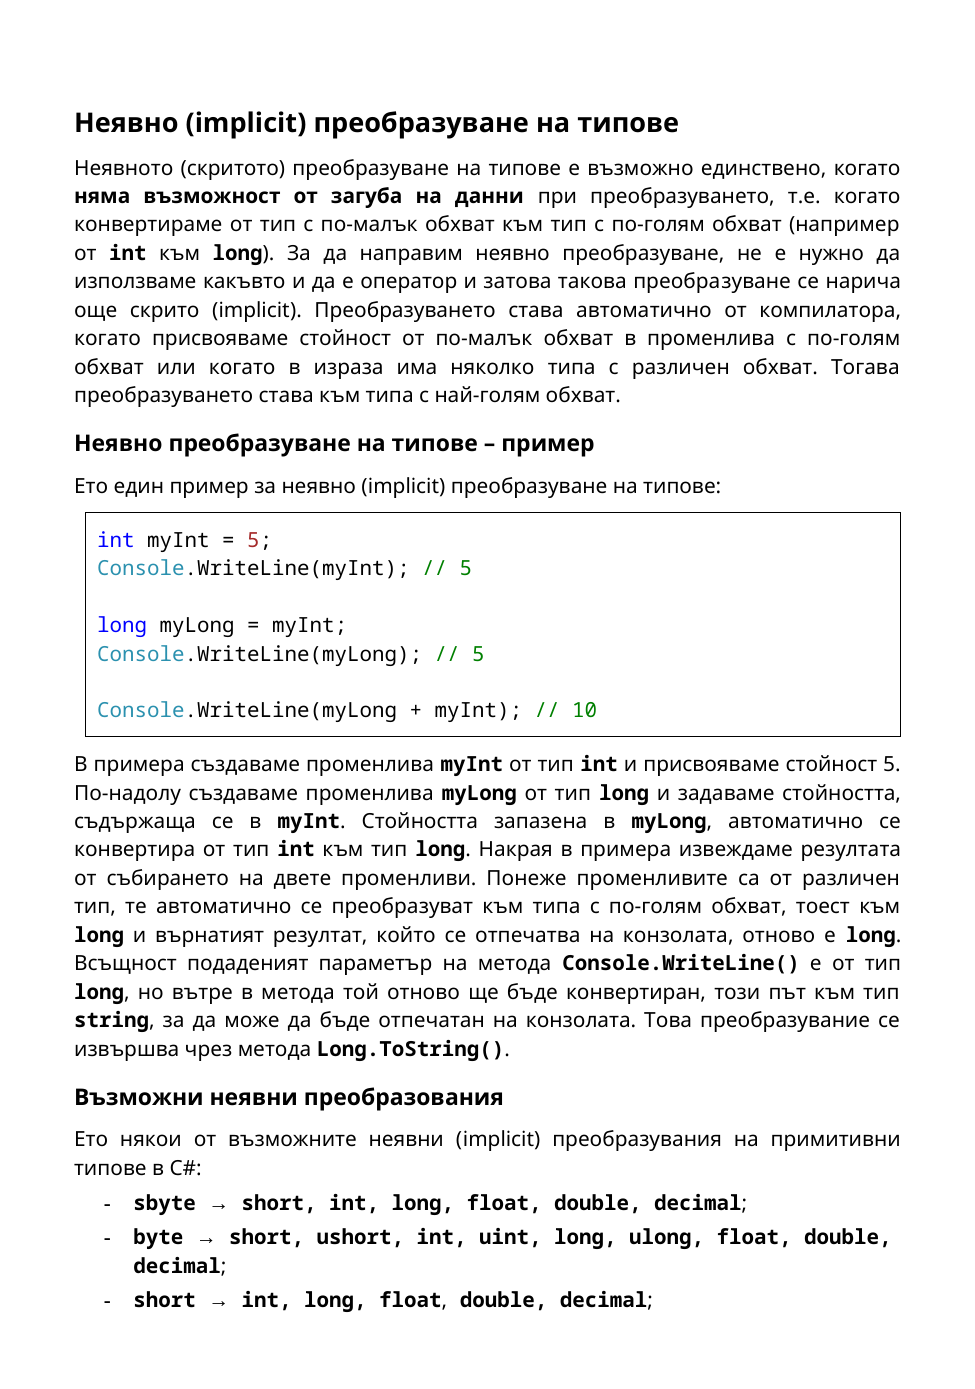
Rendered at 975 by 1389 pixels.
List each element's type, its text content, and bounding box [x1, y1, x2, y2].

subtitle Неявно (implicit) преобразуване на типове [74, 103, 901, 140]
text Ето някои от възможните неявни (implicit) преобразувания на примитивни типове в C#: [74, 1124, 901, 1181]
list sbyte → short, int, long, float, double, decimal; [103, 1188, 901, 1216]
subtitle Неявно преобразуване на типове – пример [74, 427, 901, 459]
text Неявното (скритото) преобразуване на типове е възможно единствено, когато няма възможност от загуба на данни при преобразуването, т.е. когато конвертираме от тип с по-малък обхват към тип с по-голям обхват (например от int към long). За да направим неявно преобразуване, не е нужно да използваме какъвто и да е оператор и затова такова преобразуване се нарича още скрито (implicit). Преобразуването става автоматично от компилатора, когато присвояваме стойност от по-малък обхват в променлива с по-голям обхват или когато в израза има няколко типа с различен обхват. Тогава преобразуването става към типа с най-голям обхват. [74, 153, 901, 409]
list byte → short, ushort, int, uint, long, ulong, float, double, decimal; [103, 1222, 901, 1279]
table_header int myInt = 5; Console.WriteLine(myInt); // 5 long myLong = myInt; Console.WriteLine(myLong); // 5 Console.WriteLine(myLong + myInt); // 10 [86, 513, 900, 736]
text В примера създаваме променлива myInt от тип int и присвояваме стойност 5. По-надолу създаваме променлива myLong от тип long и задаваме стойността, съдържаща се в myInt. Стойността запазена в myLong, автоматично се конвертира от тип int към тип long. Накрая в примера извеждаме резултата от събирането на двете променливи. Понеже променливите са от различен тип, те автоматично се преобразуват към типа с по-голям обхват, тоест към long и върнатият резултат, който се отпечатва на конзолата, отново е long. Всъщност подаденият параметър на метода Console.WriteLine() e от тип long, но вътре в метода той отново ще бъде конвертиран, този път към тип string, за да може да бъде отпечатан на конзолата. Това преобразувание се извършва чрез метода Long.ToString(). [74, 749, 901, 1062]
list short → int, long, float, double, decimal; [103, 1286, 901, 1314]
text Ето един пример за неявно (implicit) преобразуване на типове: [74, 471, 901, 499]
subtitle Възможни неявни преобразования [74, 1081, 901, 1112]
